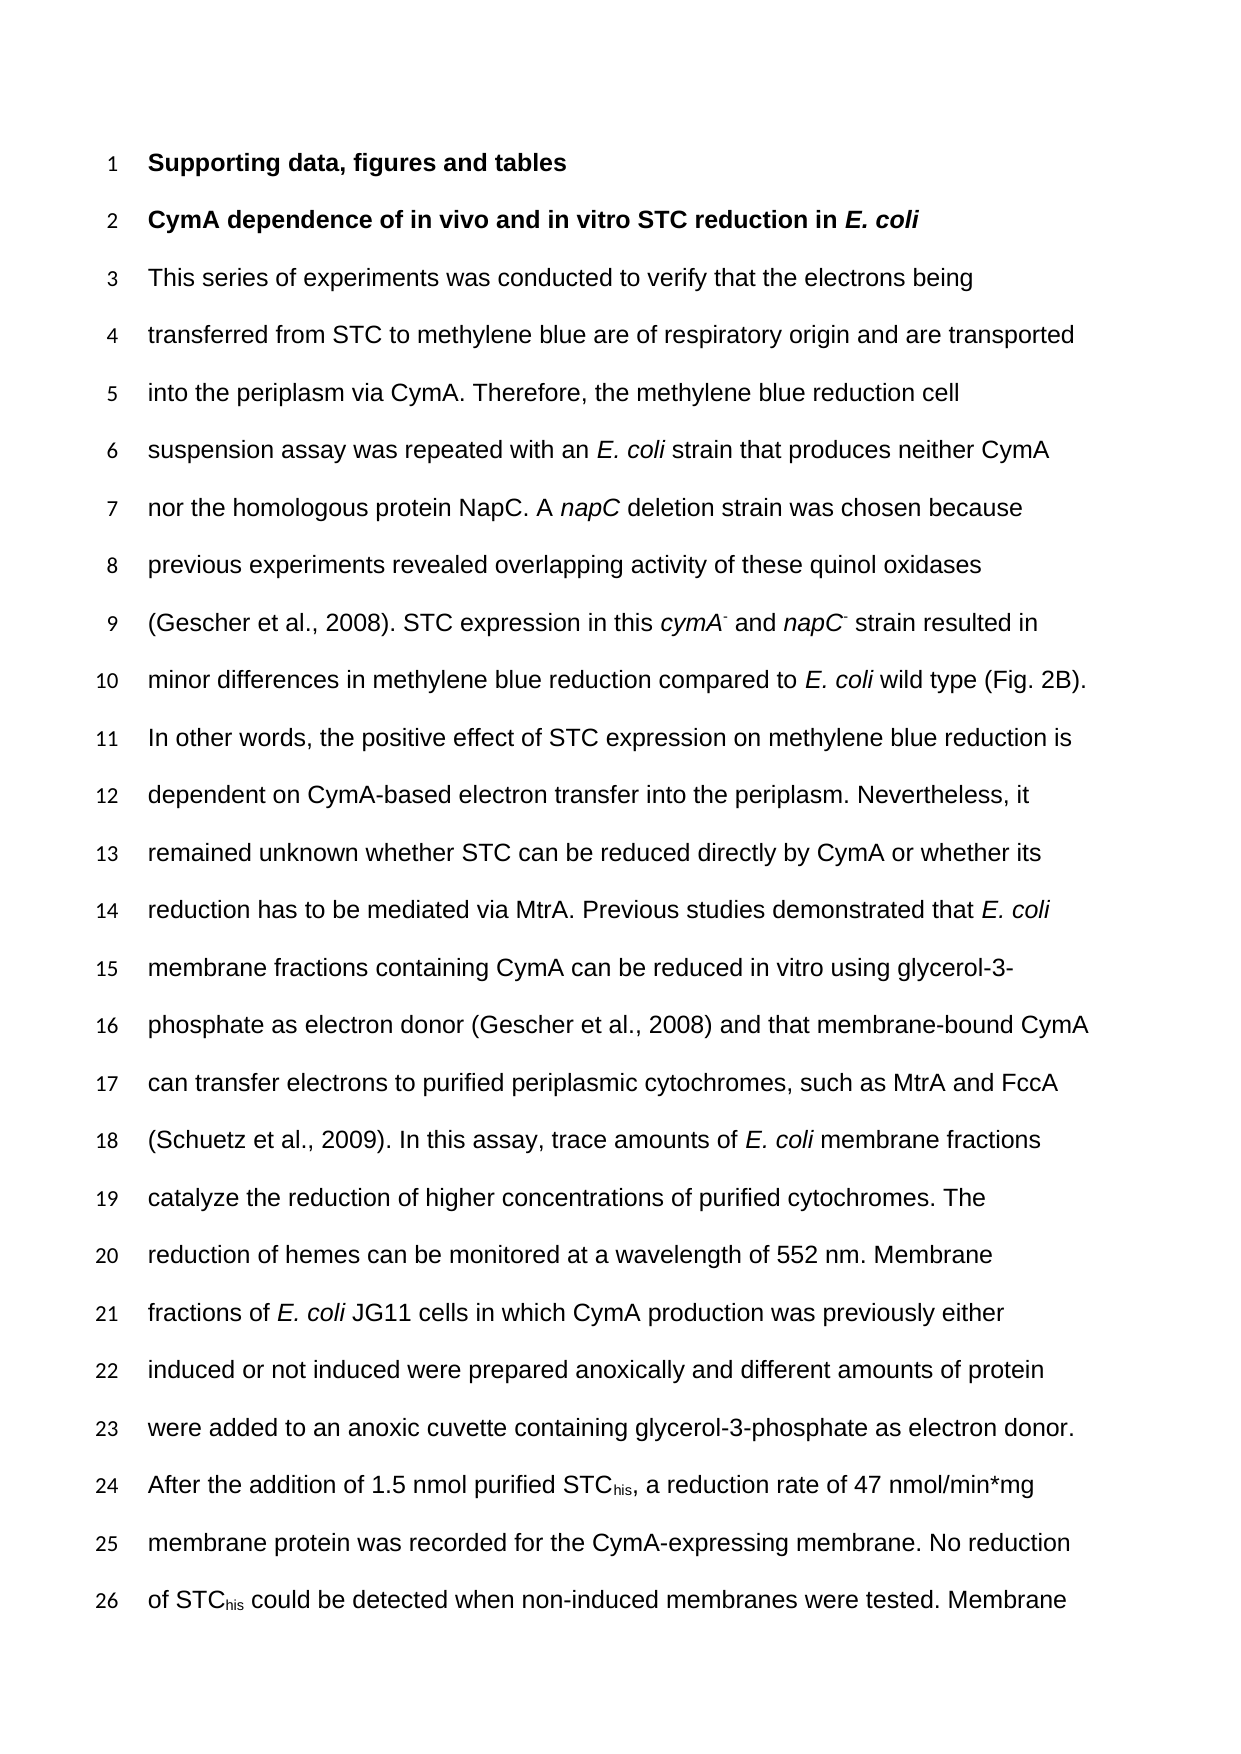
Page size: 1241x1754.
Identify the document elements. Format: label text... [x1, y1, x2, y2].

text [148, 263, 1093, 1614]
text Supporting data, figures and tables [148, 148, 1093, 176]
text CymA dependence of in vivo and in vitro STC reduction in E. coli [148, 205, 1093, 234]
